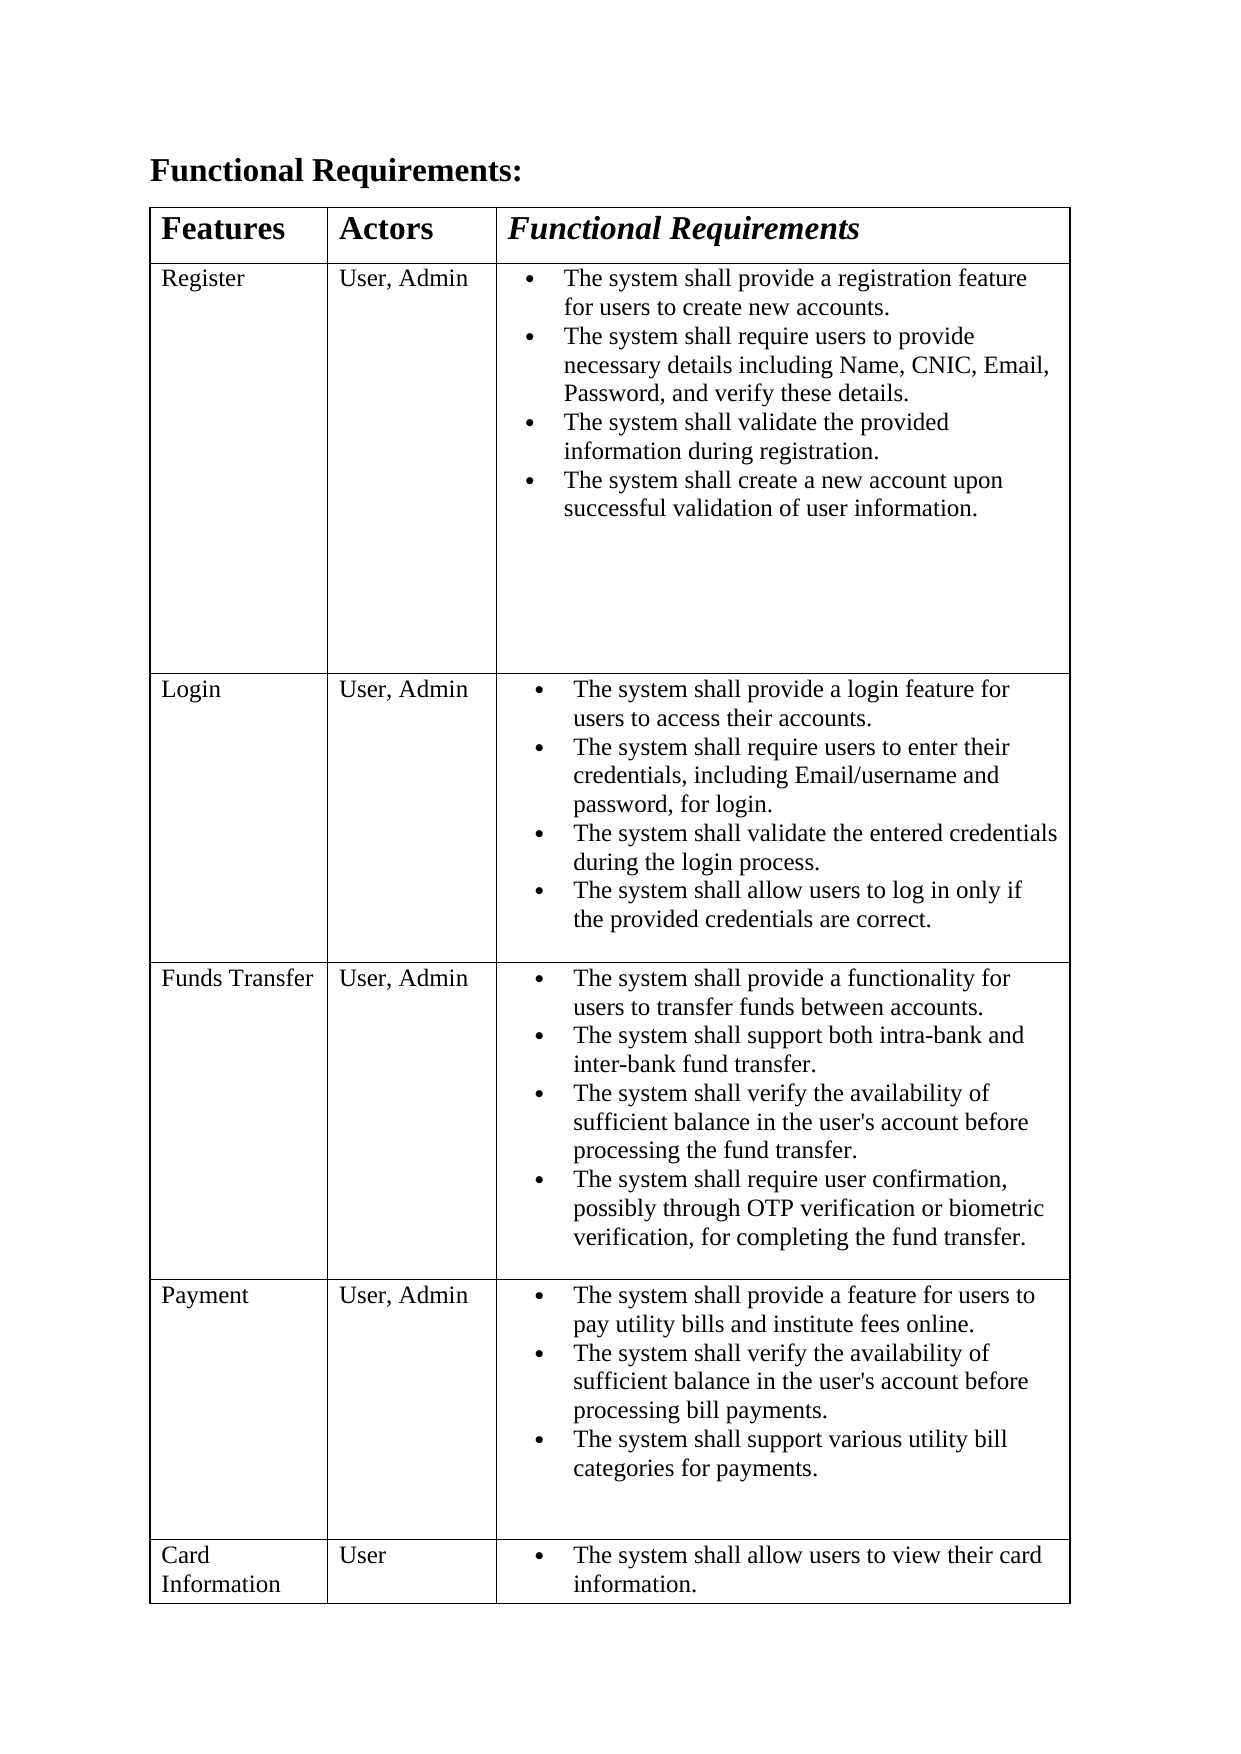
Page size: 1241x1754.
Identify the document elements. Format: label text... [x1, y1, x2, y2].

table_cell Login [151, 674, 327, 962]
table_cell User [328, 1540, 496, 1603]
table_cell The system shall provide a feature for users to pay utility bills and institute fees online. The system shall verify the availability of sufficient balance in the user's account before processing bill payments. The system shall support various utility bill categories for payments. [497, 1280, 1069, 1539]
table_cell User, Admin [328, 963, 496, 1279]
table_header Features [151, 208, 327, 262]
table_cell The system shall provide a functionality for users to transfer funds between accounts. The system shall support both intra-bank and inter-bank fund transfer. The system shall verify the availability of sufficient balance in the user's account before processing the fund transfer. The system shall require user confirmation, possibly through OTP verification or biometric verification, for completing the fund transfer. [497, 963, 1069, 1279]
table_cell The system shall provide a login feature for users to access their accounts. The system shall require users to enter their credentials, including Email/username and password, for login. The system shall validate the entered credentials during the login process. The system shall allow users to log in only if the provided credentials are correct. [497, 674, 1069, 962]
text Functional Requirements: [150, 150, 1090, 188]
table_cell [497, 1540, 1069, 1603]
table_cell Register [151, 264, 327, 673]
table_cell User, Admin [328, 674, 496, 962]
table_cell Card Information [151, 1540, 327, 1603]
table_cell User, Admin [328, 1280, 496, 1539]
table_header Functional Requirements [497, 208, 1069, 262]
table_header Actors [328, 208, 496, 262]
table_cell User, Admin [328, 264, 496, 673]
table_cell Funds Transfer [151, 963, 327, 1279]
table_cell The system shall provide a registration feature for users to create new accounts. The system shall require users to provide necessary details including Name, CNIC, Email, Password, and verify these details. The system shall validate the provided information during registration. The system shall create a new account upon successful validation of user information. [497, 264, 1069, 673]
table_cell Payment [151, 1280, 327, 1539]
